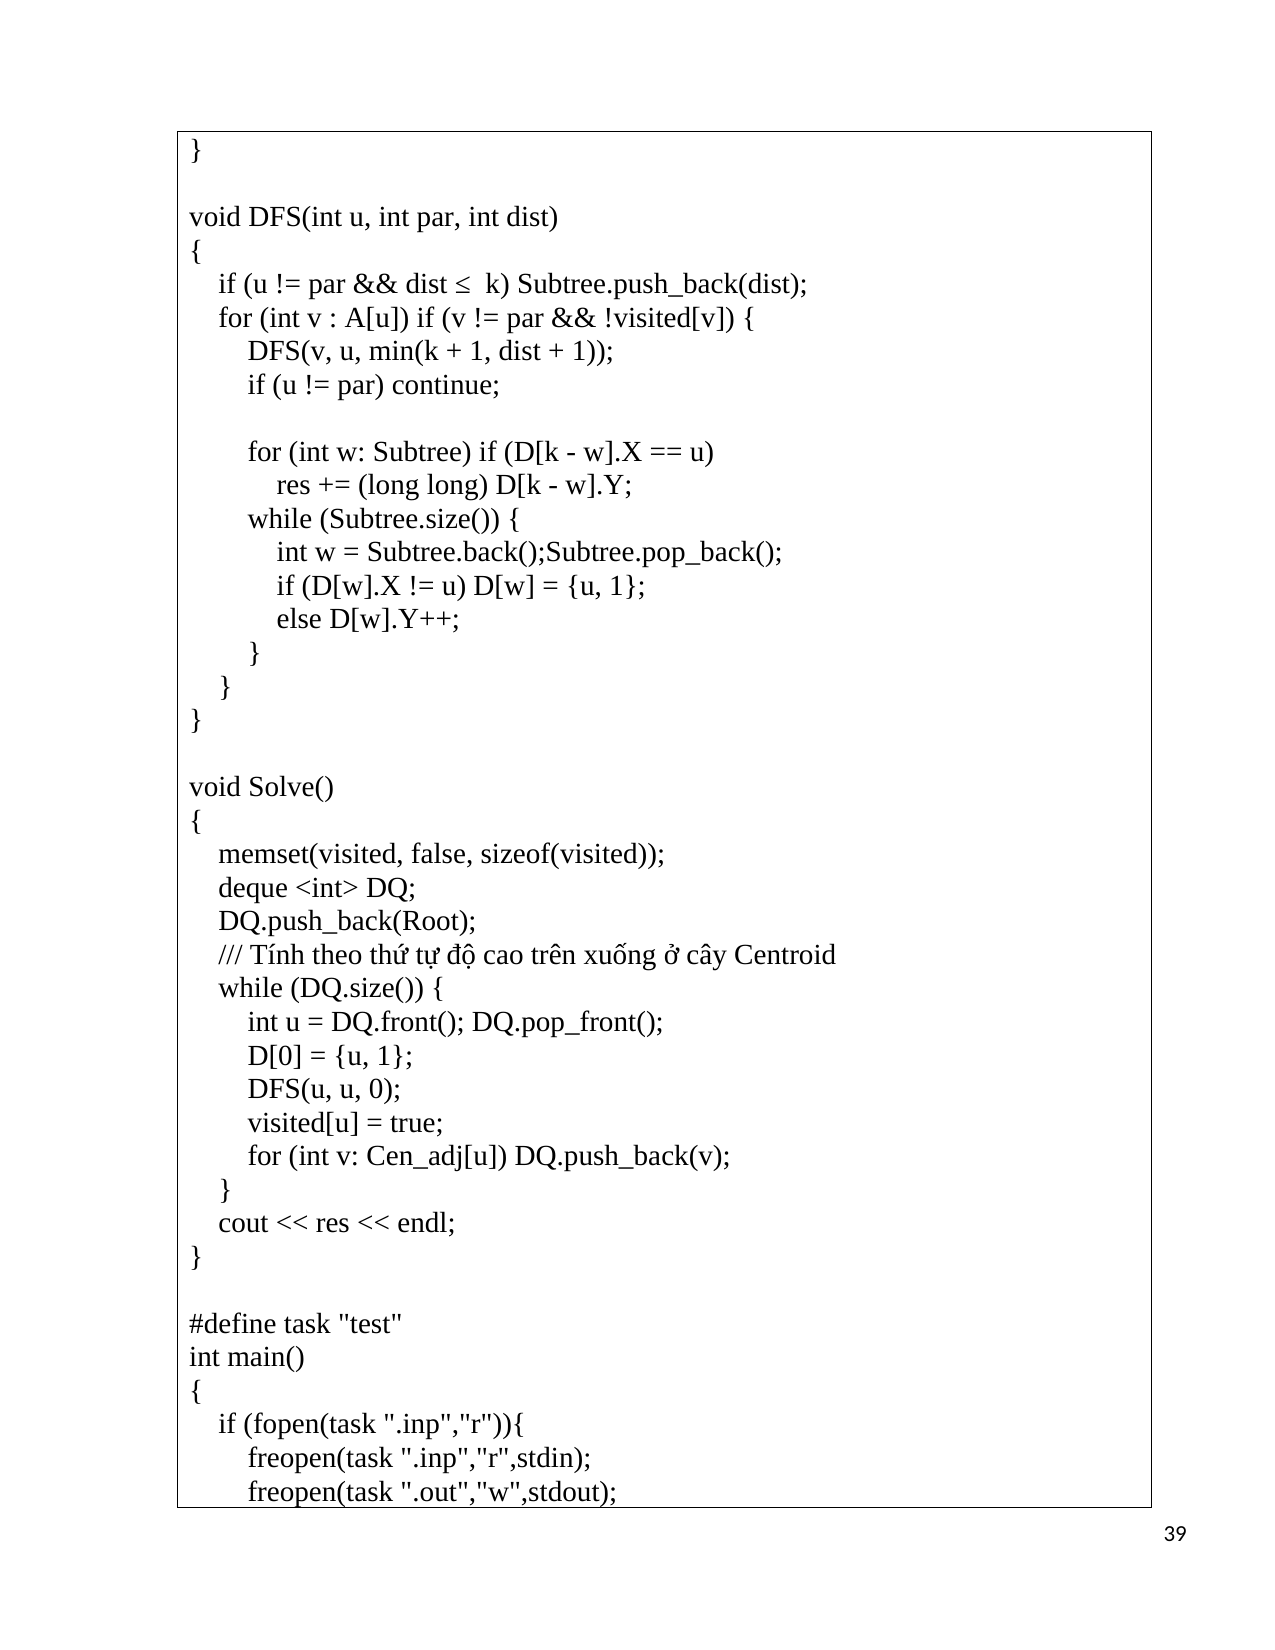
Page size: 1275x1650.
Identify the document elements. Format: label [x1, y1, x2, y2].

table_header [178, 132, 1151, 1507]
